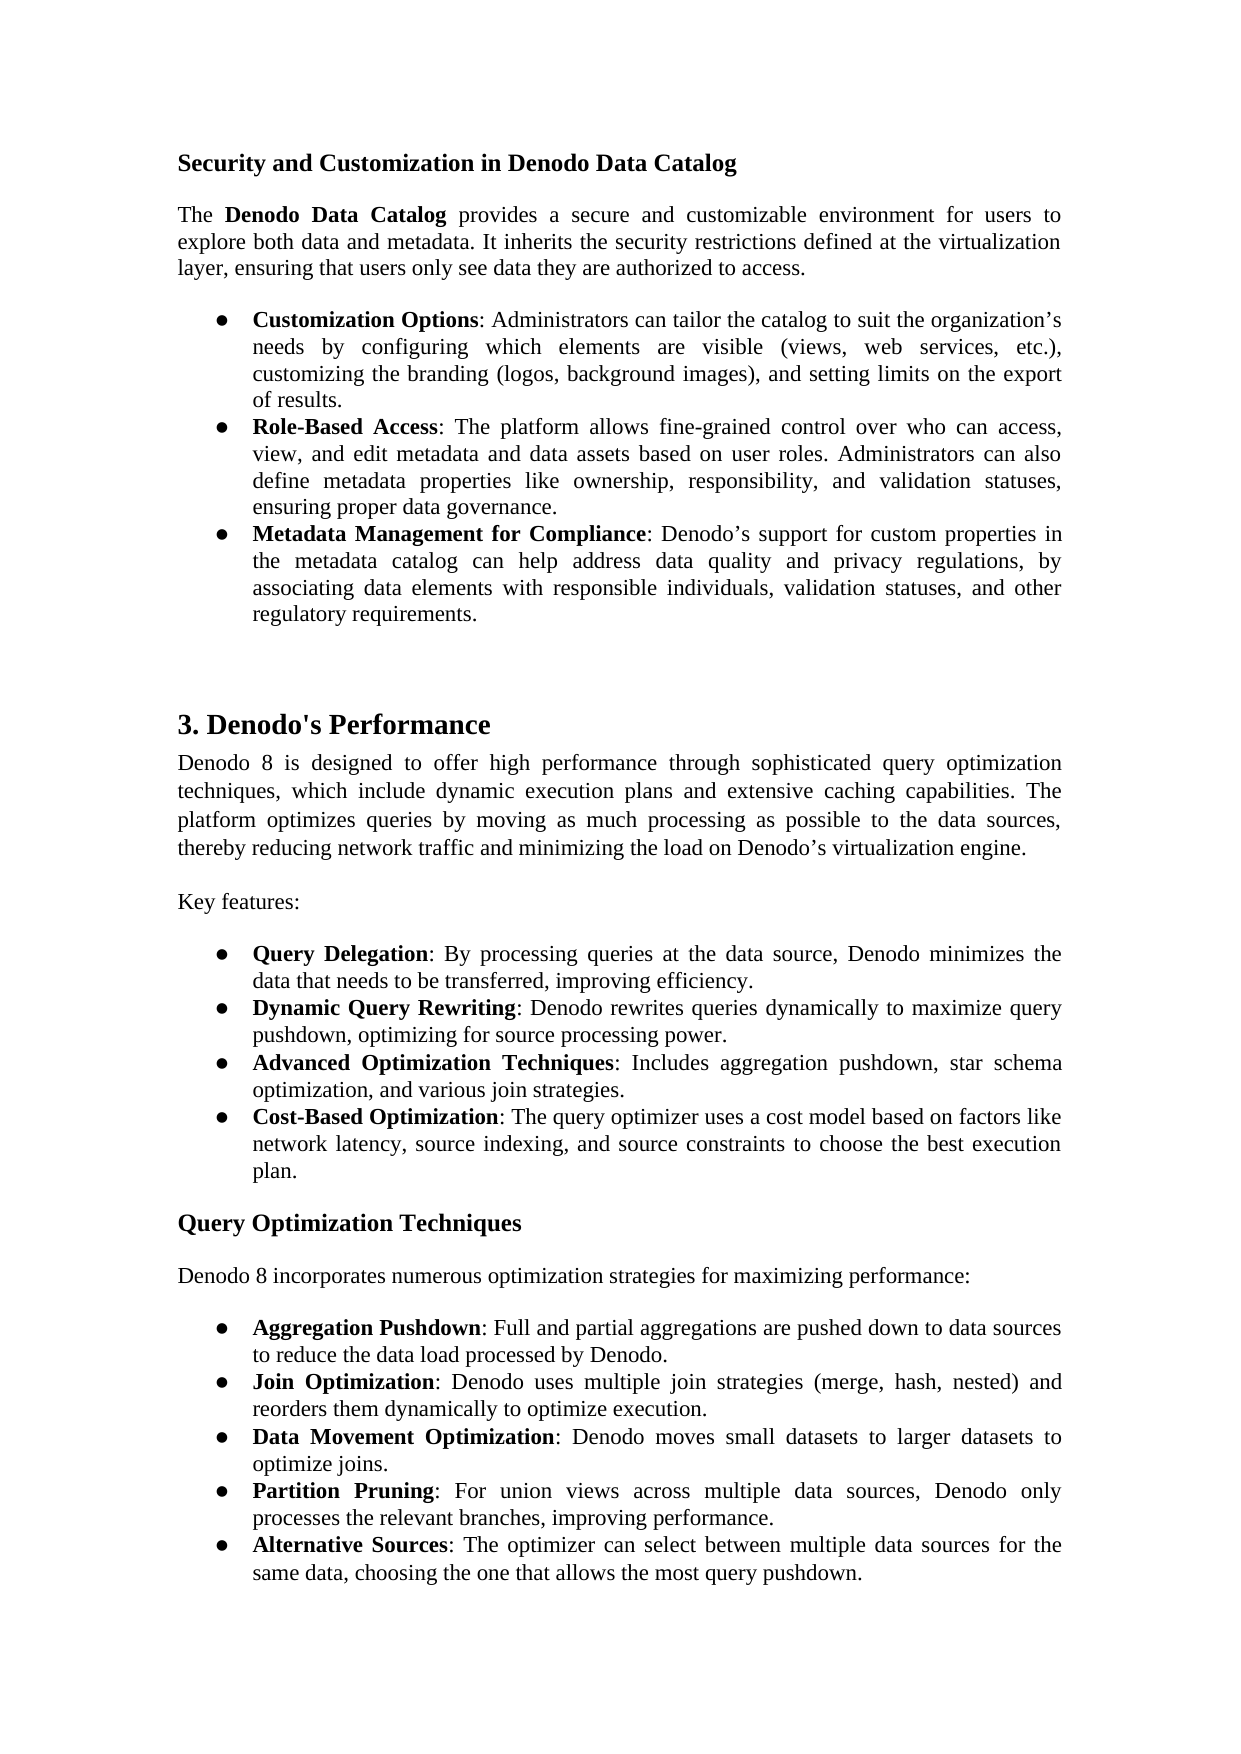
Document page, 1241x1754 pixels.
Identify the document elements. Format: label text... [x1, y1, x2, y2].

text Denodo 8 is designed to offer high performance through sophisticated query optimization techniques, which include dynamic execution plans and extensive caching capabilities. The platform optimizes queries by moving as much processing as possible to the data sources, thereby reducing network traffic and minimizing the load on Denodo’s virtualization engine. [177, 749, 1063, 861]
subtitle 3. Denodo's Performance [177, 707, 1063, 741]
list Alternative Sources: The optimizer can select between multiple data sources for the same data, choosing the one that allows the most query pushdown. [215, 1531, 1063, 1585]
text Denodo 8 incorporates numerous optimization strategies for maximizing performance: [177, 1262, 1063, 1288]
list Partition Pruning: For union views across multiple data sources, Denodo only processes the relevant branches, improving performance. [215, 1476, 1063, 1531]
list Role-Based Access: The platform allows fine-grained control over who can access, view, and edit metadata and data assets based on user roles. Administrators can also define metadata properties like ownership, responsibility, and validation statuses, ensuring proper data governance. [215, 412, 1063, 519]
text The Denodo Data Catalog provides a secure and customizable environment for users to explore both data and metadata. It inherits the security restrictions defined at the virtualization layer, ensuring that users only see data they are authorized to access. [177, 201, 1063, 280]
list Advanced Optimization Techniques: Includes aggregation pushdown, star schema optimization, and various join strategies. [215, 1048, 1063, 1102]
list Aggregation Pushdown: Full and partial aggregations are pushed down to data sources to reduce the data load processed by Denodo. [215, 1313, 1063, 1367]
list Query Delegation: By processing queries at the data source, Denodo minimizes the data that needs to be transferred, improving efficiency. [215, 939, 1063, 993]
subtitle Query Optimization Techniques [177, 1208, 1063, 1237]
list Customization Options: Administrators can tailor the catalog to suit the organization’s needs by configuring which elements are visible (views, web services, etc.), customizing the branding (logos, background images), and setting limits on the export of results. [215, 305, 1063, 412]
text Key features: [177, 888, 1063, 914]
list Data Movement Optimization: Denodo moves small datasets to larger datasets to optimize joins. [215, 1422, 1063, 1476]
list Cost-Based Optimization: The query optimizer uses a cost model based on factors like network latency, source indexing, and source constraints to choose the best execution plan. [215, 1102, 1063, 1183]
list Dynamic Query Rewriting: Denodo rewrites queries dynamically to maximize query pushdown, optimizing for source processing power. [215, 993, 1063, 1048]
list Join Optimization: Denodo uses multiple join strategies (merge, hash, nested) and reorders them dynamically to optimize execution. [215, 1367, 1063, 1422]
list Metadata Management for Compliance: Denodo’s support for custom properties in the metadata catalog can help address data quality and privacy regulations, by associating data elements with responsible individuals, validation statuses, and other regulatory requirements. [215, 519, 1063, 627]
subtitle Security and Customization in Denodo Data Catalog [177, 148, 1063, 176]
